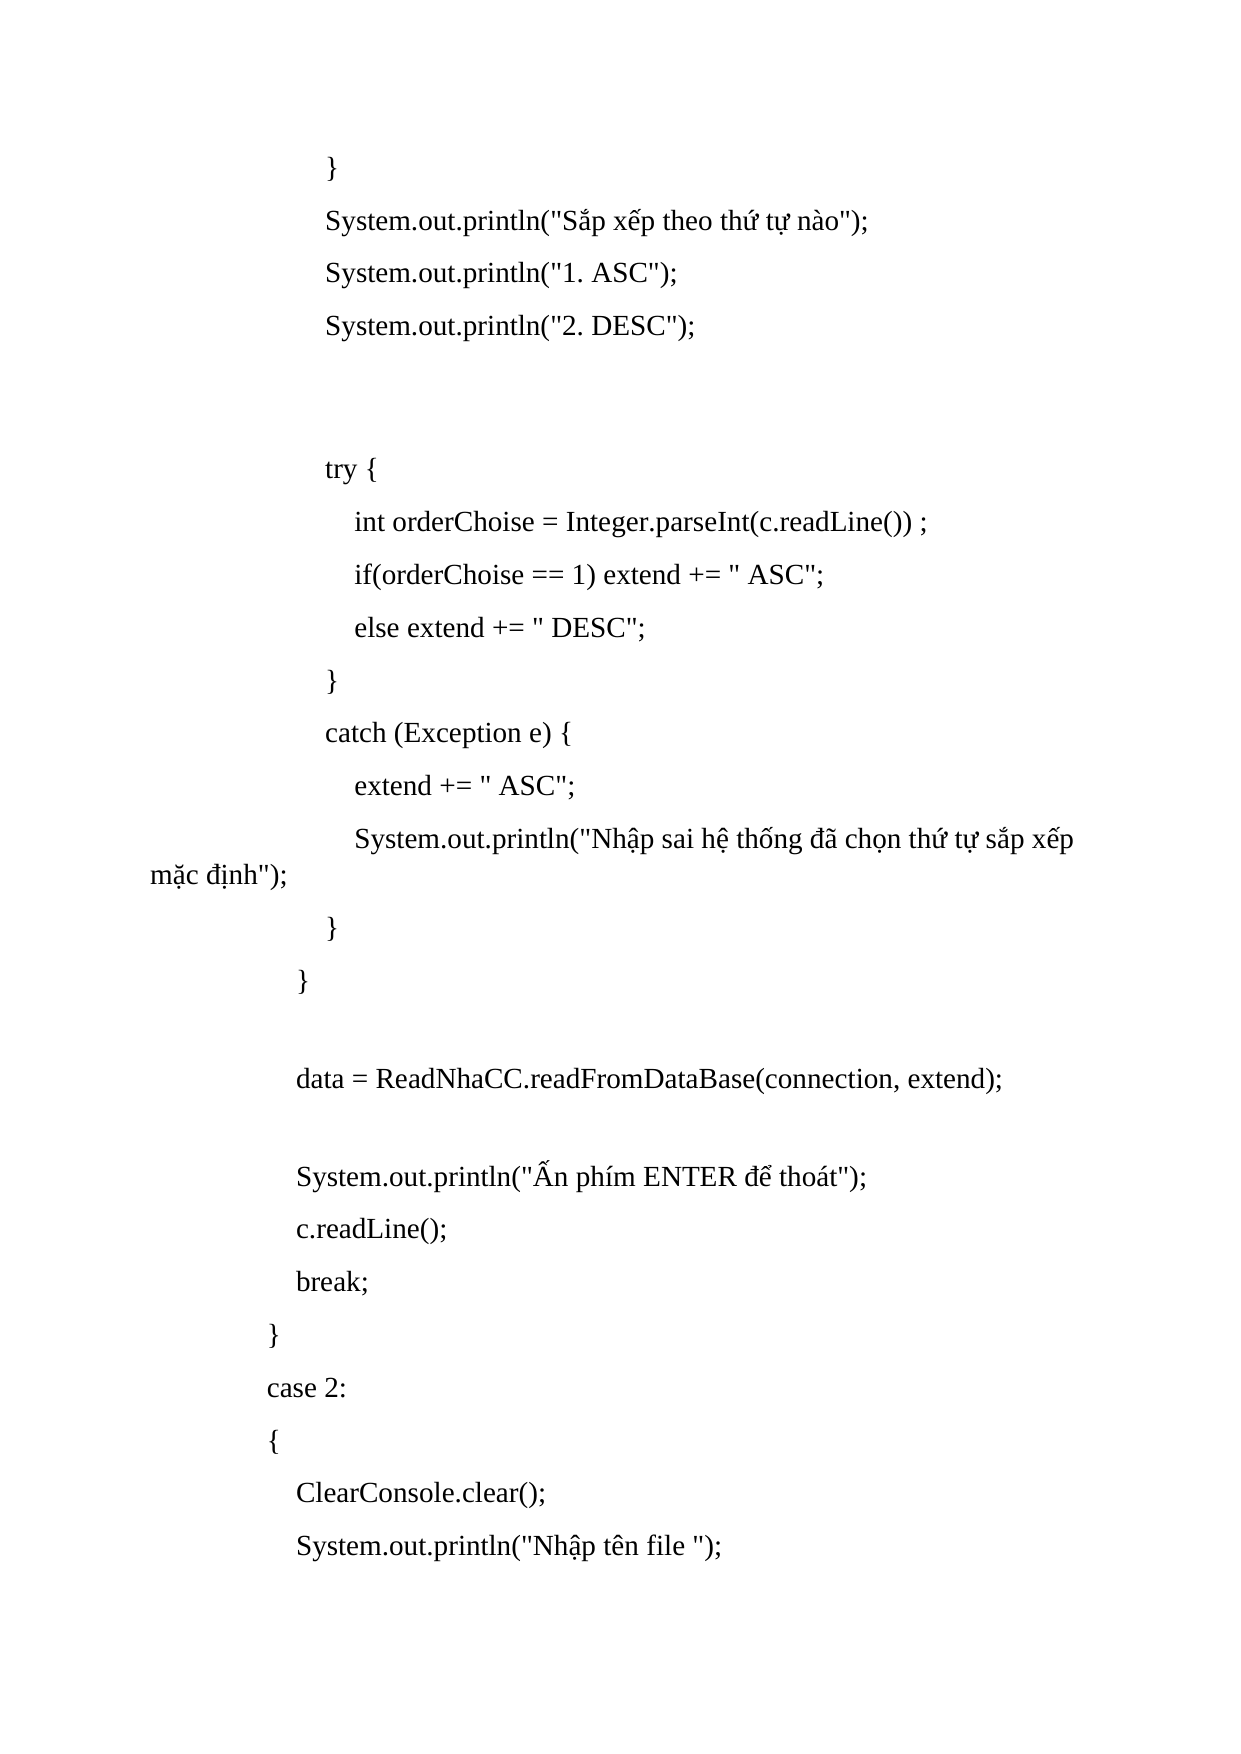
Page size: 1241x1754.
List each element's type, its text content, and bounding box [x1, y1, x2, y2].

text extend += " ASC"; [150, 768, 1090, 802]
text System.out.println("Ấn phím ENTER để thoát"); [150, 1159, 1090, 1192]
text } [150, 150, 1090, 183]
text catch (Exception e) { [150, 716, 1090, 749]
text try { [150, 451, 1090, 485]
text } [150, 910, 1090, 944]
text System.out.println("Sắp xếp theo thứ tự nào"); [150, 203, 1090, 236]
text ClearConsole.clear(); [150, 1476, 1090, 1509]
text if(orderChoise == 1) extend += " ASC"; [150, 557, 1090, 591]
text case 2: [150, 1370, 1090, 1403]
text data = ReadNhaCC.readFromDataBase(connection, extend); [150, 1061, 1090, 1094]
text } [150, 963, 1090, 996]
text else extend += " DESC"; [150, 610, 1090, 643]
text int orderChoise = Integer.parseInt(c.readLine()) ; [150, 504, 1090, 538]
text break; [150, 1264, 1090, 1298]
text } [150, 663, 1090, 696]
text { [150, 1423, 1090, 1456]
text } [150, 1317, 1090, 1351]
text System.out.println("Nhập sai hệ thống đã chọn thứ tự sắp xếp mặc định"); [150, 821, 1090, 891]
text System.out.println("1. ASC"); [150, 256, 1090, 289]
text System.out.println("2. DESC"); [150, 308, 1090, 342]
text System.out.println("Nhập tên file "); [150, 1528, 1090, 1562]
text c.readLine(); [150, 1212, 1090, 1245]
